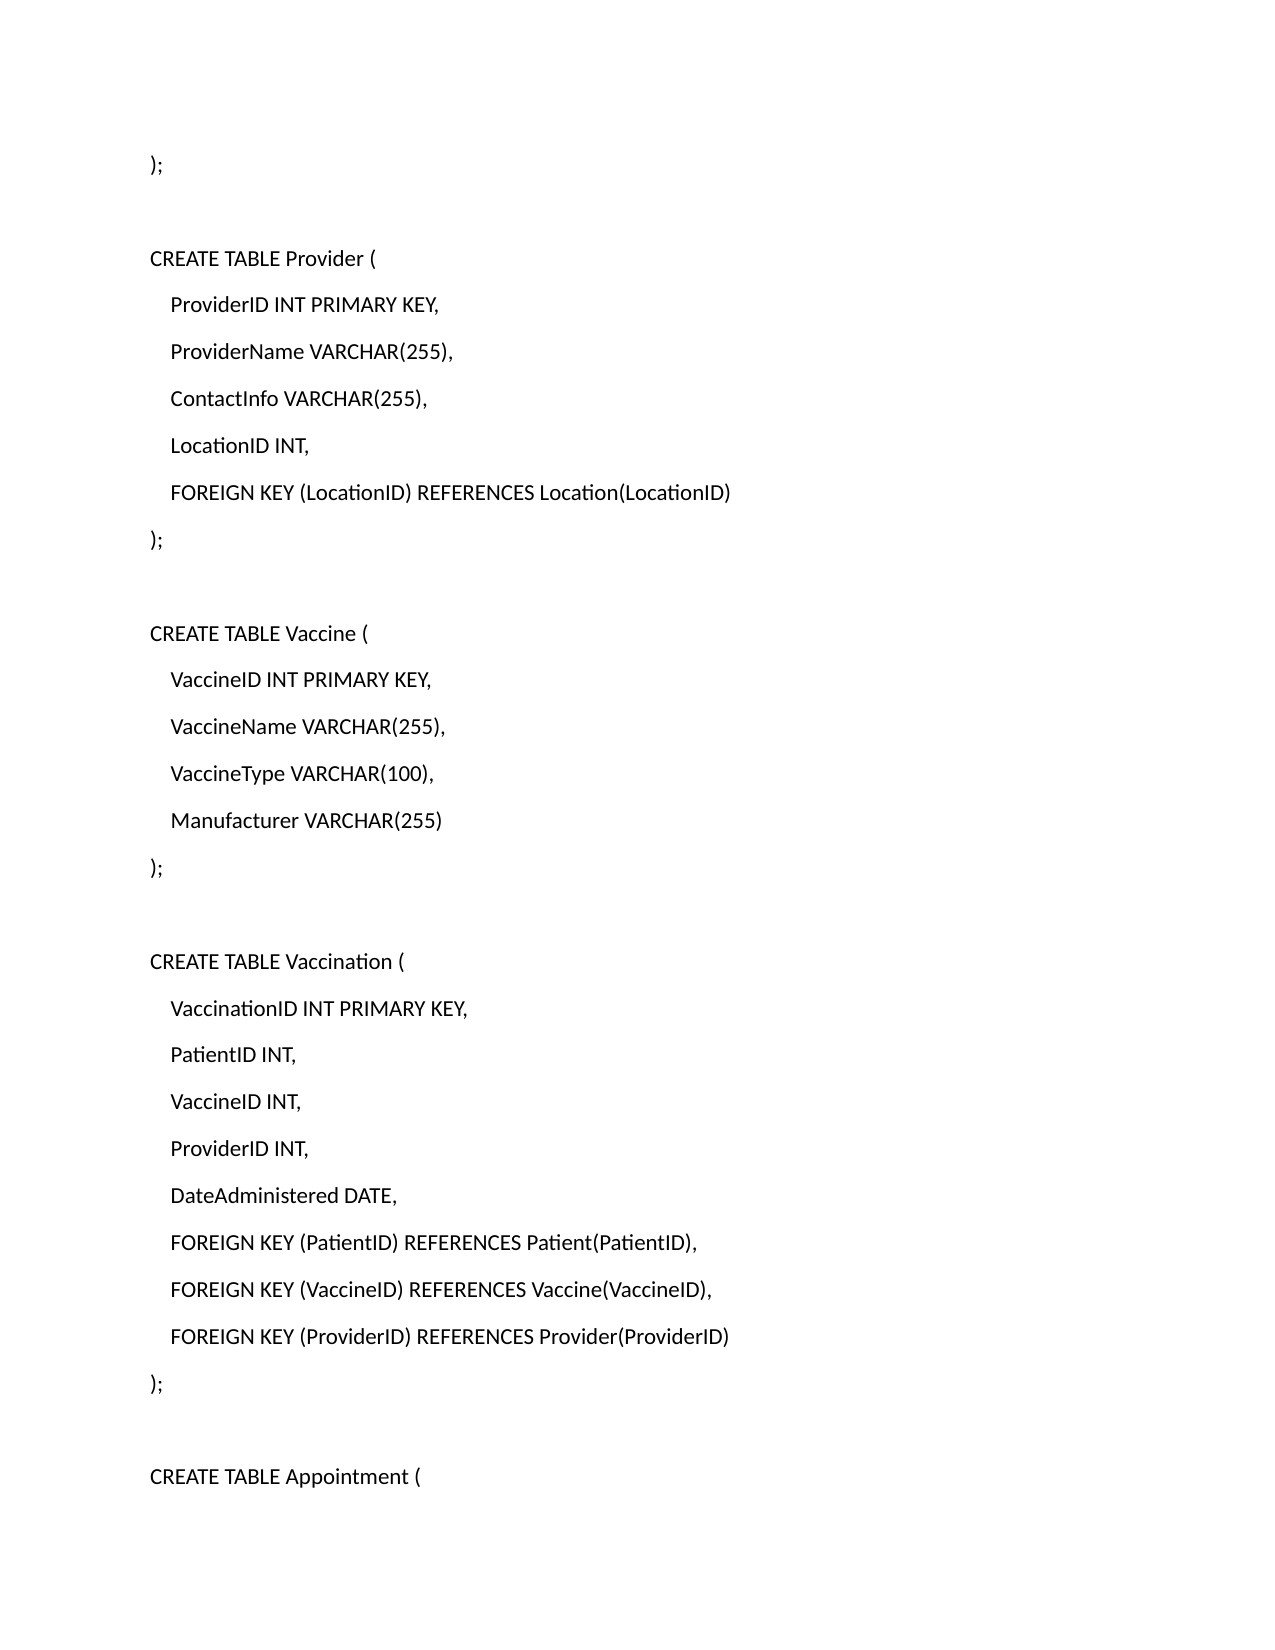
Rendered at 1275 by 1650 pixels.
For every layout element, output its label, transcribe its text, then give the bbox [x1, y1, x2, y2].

text VaccineType VARCHAR(100), [150, 759, 1125, 787]
text ); [150, 525, 1125, 553]
text CREATE TABLE Vaccination ( [150, 947, 1125, 975]
text VaccineID INT PRIMARY KEY, [150, 666, 1125, 694]
text ); [150, 150, 1125, 178]
text ProviderID INT, [150, 1134, 1125, 1162]
text ); [150, 853, 1125, 881]
text VaccinationID INT PRIMARY KEY, [150, 994, 1125, 1022]
text DateAdministered DATE, [150, 1181, 1125, 1209]
text PatientID INT, [150, 1041, 1125, 1069]
text FOREIGN KEY (LocationID) REFERENCES Location(LocationID) [150, 478, 1125, 506]
text LocationID INT, [150, 431, 1125, 459]
text CREATE TABLE Appointment ( [150, 1462, 1125, 1491]
text CREATE TABLE Provider ( [150, 244, 1125, 272]
text VaccineName VARCHAR(255), [150, 712, 1125, 741]
text ProviderName VARCHAR(255), [150, 337, 1125, 366]
text FOREIGN KEY (ProviderID) REFERENCES Provider(ProviderID) [150, 1322, 1125, 1350]
text CREATE TABLE Vaccine ( [150, 619, 1125, 647]
text VaccineID INT, [150, 1087, 1125, 1116]
text ); [150, 1369, 1125, 1397]
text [150, 1228, 1125, 1256]
text ProviderID INT PRIMARY KEY, [150, 291, 1125, 319]
text Manufacturer VARCHAR(255) [150, 806, 1125, 834]
text ContactInfo VARCHAR(255), [150, 384, 1125, 412]
text FOREIGN KEY (VaccineID) REFERENCES Vaccine(VaccineID), [150, 1275, 1125, 1303]
